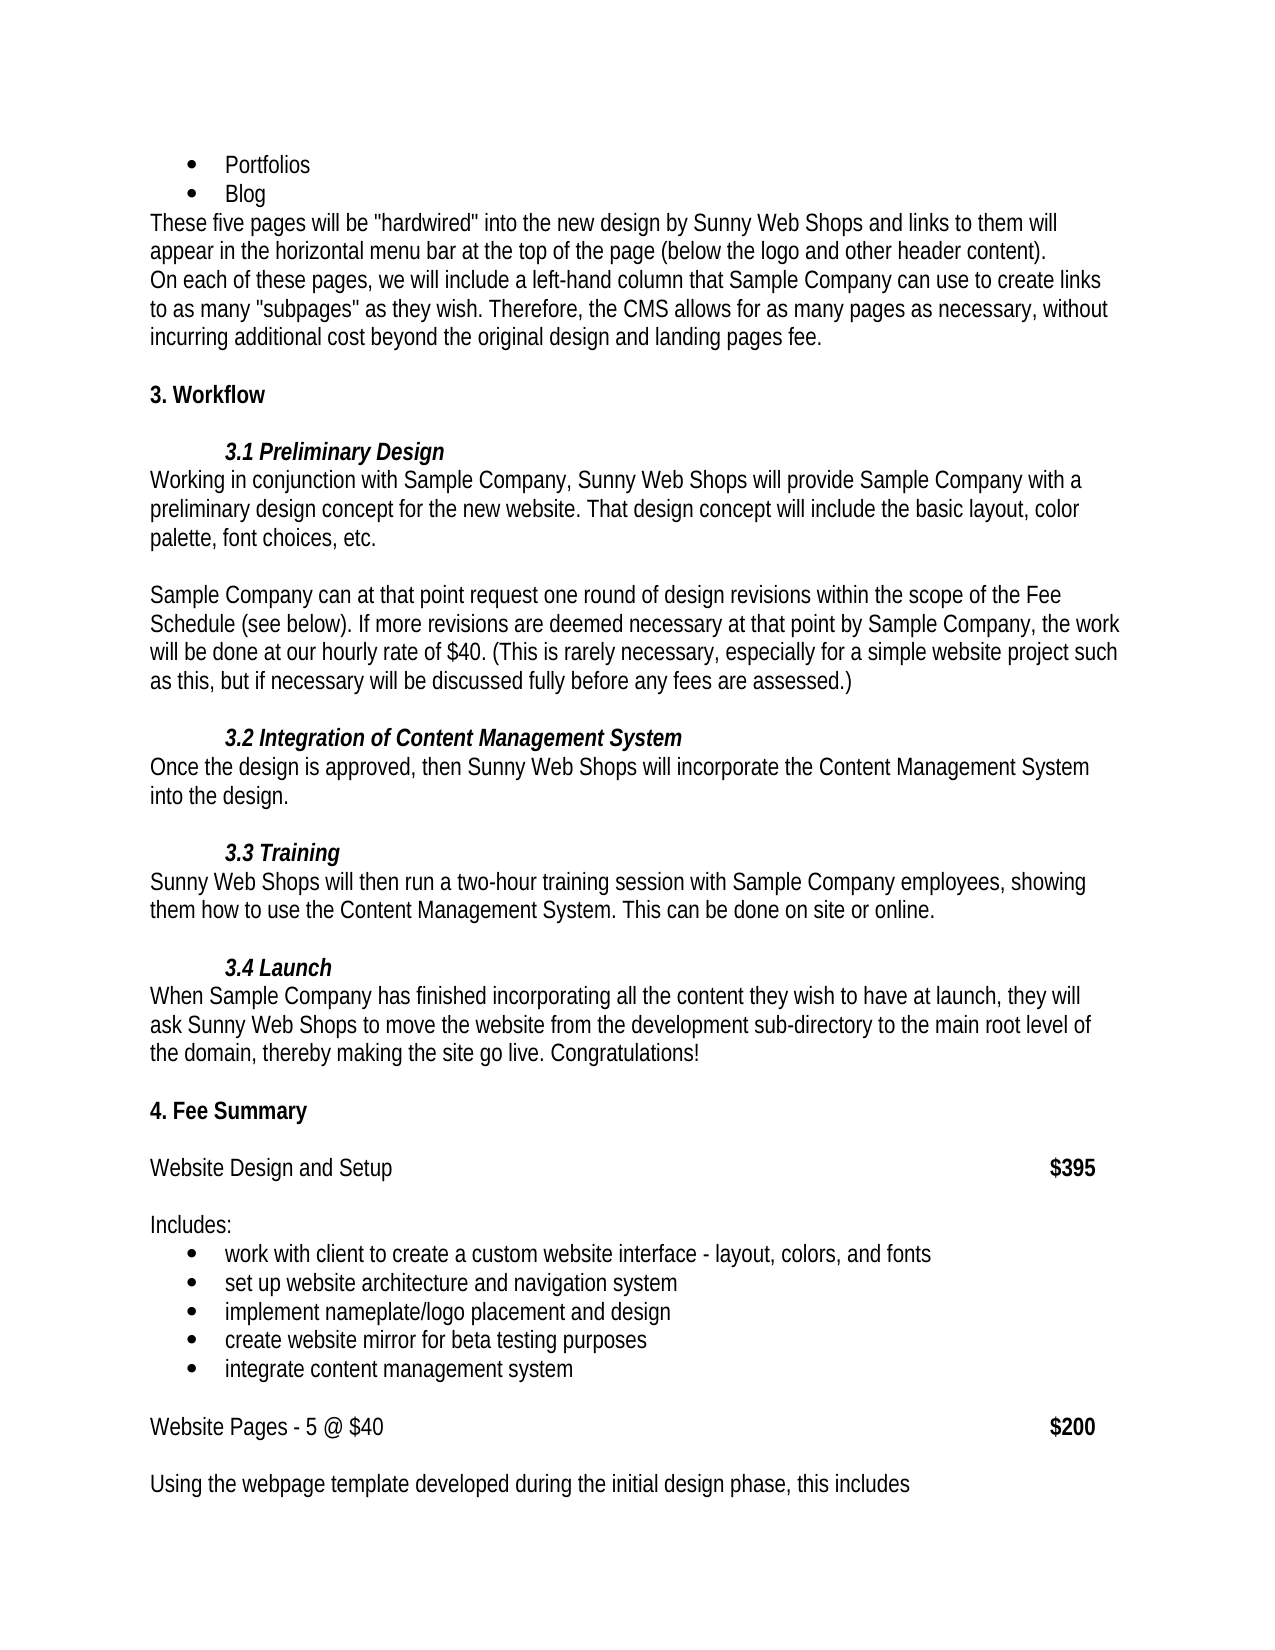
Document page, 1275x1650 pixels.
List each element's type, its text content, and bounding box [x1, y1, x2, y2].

text Includes: [150, 1210, 1125, 1239]
text ask Sunny Web Shops to move the website from the development sub-directory to the main root level of [150, 1010, 1125, 1038]
text 3.2 Integration of Content Management System [150, 723, 1125, 752]
text 3.4 Launch [150, 952, 1125, 981]
text These five pages will be "hardwired" into the new design by Sunny Web Shops and links to them will [150, 208, 1125, 236]
list integrate content management system [187, 1354, 1125, 1383]
list Portfolios [187, 150, 1125, 179]
list set up website architecture and navigation system [187, 1268, 1125, 1297]
text to as many "subpages" as they wish. Therefore, the CMS allows for as many pages as necessary, without [150, 294, 1125, 322]
text Working in conjunction with Sample Company, Sunny Web Shops will provide Sample Company with a [150, 466, 1125, 494]
text Sunny Web Shops will then run a two-hour training session with Sample Company employees, showing [150, 867, 1125, 895]
text When Sample Company has finished incorporating all the content they wish to have at launch, they will [150, 981, 1125, 1010]
text as this, but if necessary will be discussed fully before any fees are assessed.) [150, 666, 1125, 695]
text the domain, thereby making the site go live. Congratulations! [150, 1038, 1125, 1067]
text appear in the horizontal menu bar at the top of the page (below the logo and other header content). [150, 236, 1125, 265]
text palette, font choices, etc. [150, 523, 1125, 551]
list create website mirror for beta testing purposes [187, 1326, 1125, 1354]
text into the design. [150, 781, 1125, 809]
text Once the design is approved, then Sunny Web Shops will incorporate the Content Management System [150, 752, 1125, 781]
text Website Pages - 5 @ $40 $200 [150, 1412, 1125, 1441]
text incurring additional cost beyond the original design and landing pages fee. [150, 322, 1125, 351]
text On each of these pages, we will include a left-hand column that Sample Company can use to create links [150, 265, 1125, 294]
text Schedule (see below). If more revisions are deemed necessary at that point by Sample Company, the work [150, 609, 1125, 637]
text Using the webpage template developed during the initial design phase, this includes [150, 1469, 1125, 1498]
text 3.1 Preliminary Design [150, 437, 1125, 466]
list work with client to create a custom website interface - layout, colors, and fonts [187, 1239, 1125, 1268]
text 3. Workflow [150, 379, 1125, 408]
text Website Design and Setup $395 [150, 1153, 1125, 1182]
text Sample Company can at that point request one round of design revisions within the scope of the Fee [150, 580, 1125, 609]
text 3.3 Training [150, 838, 1125, 867]
text them how to use the Content Management System. This can be done on site or online. [150, 895, 1125, 924]
text preliminary design concept for the new website. That design concept will include the basic layout, color [150, 494, 1125, 523]
list implement nameplate/logo placement and design [187, 1297, 1125, 1326]
text 4. Fee Summary [150, 1096, 1125, 1124]
list Blog [187, 179, 1125, 208]
text will be done at our hourly rate of $40. (This is rarely necessary, especially for a simple website project such [150, 637, 1125, 666]
